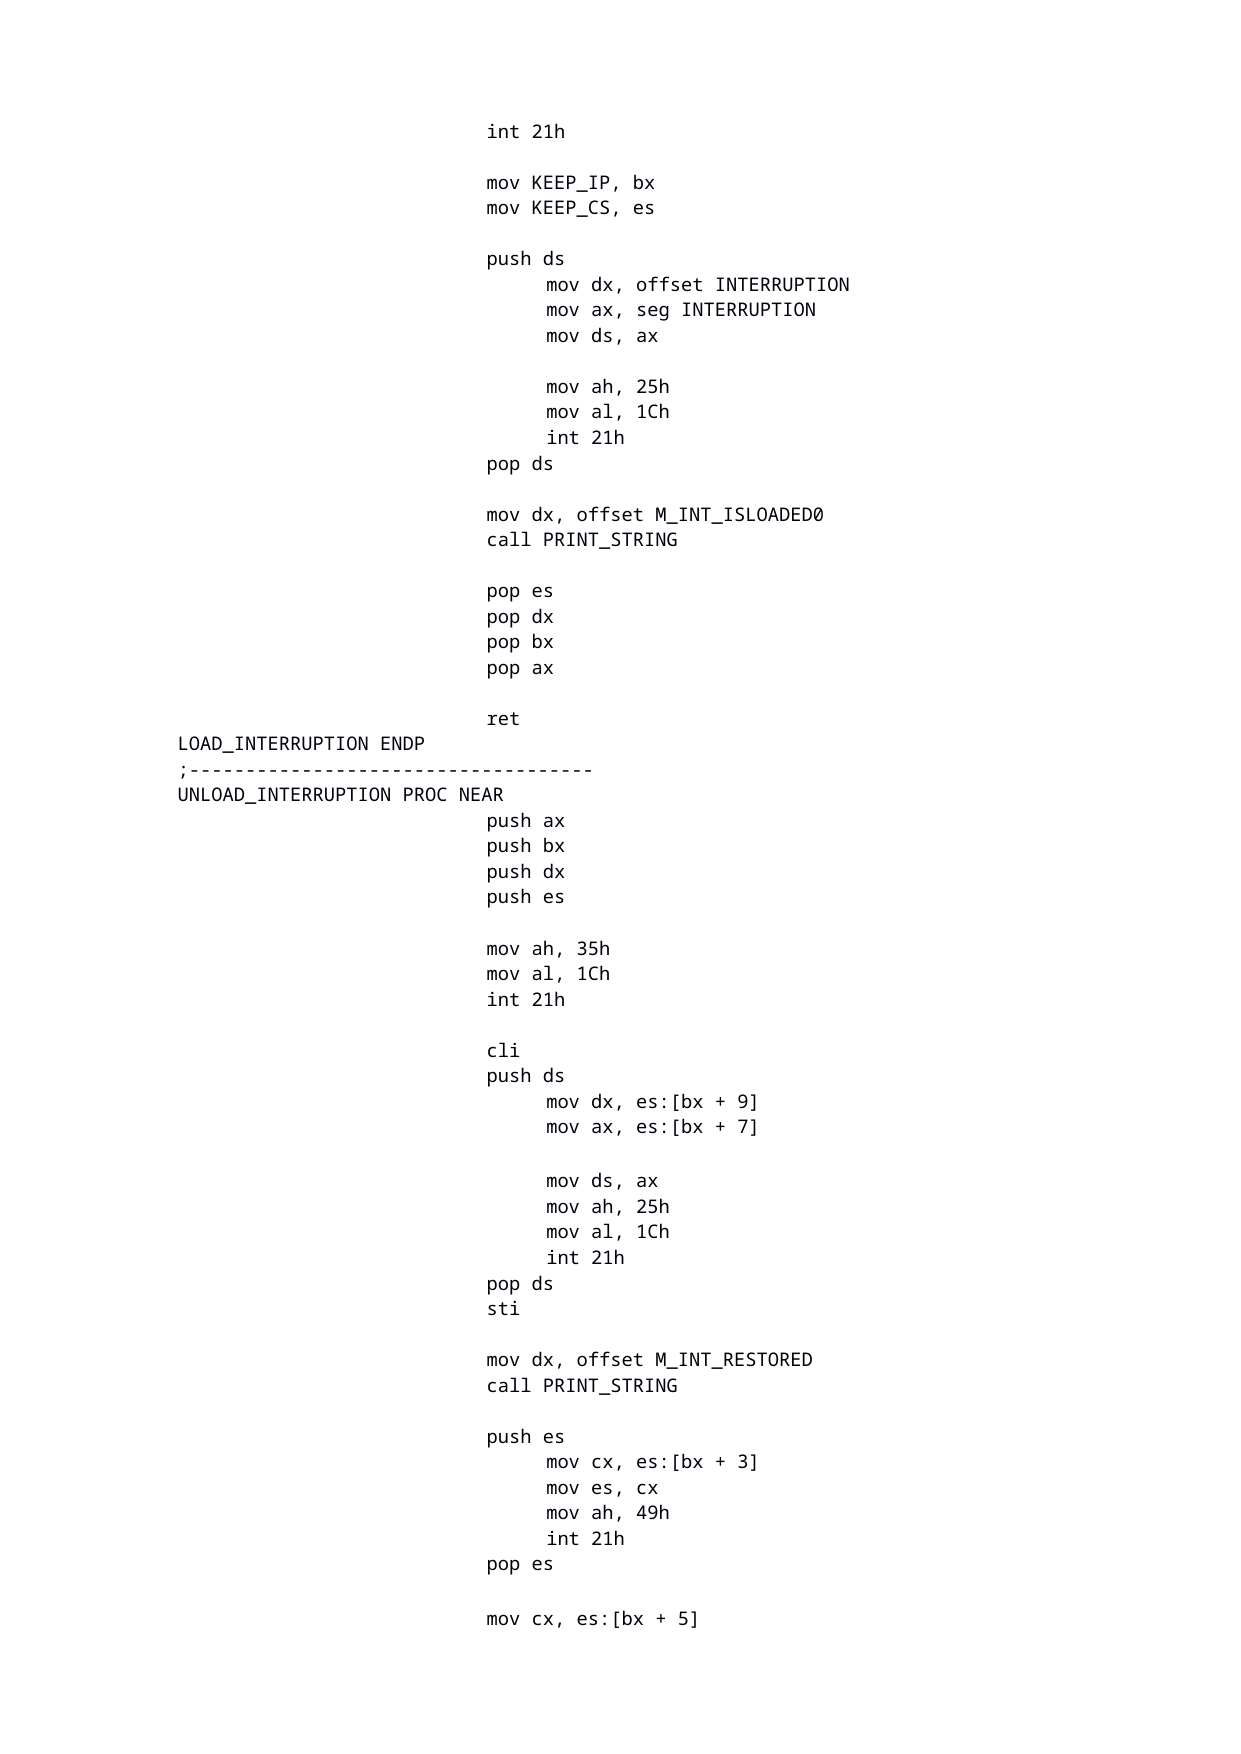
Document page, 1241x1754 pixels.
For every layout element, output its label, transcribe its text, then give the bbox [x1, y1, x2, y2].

text sti [177, 1295, 1152, 1321]
text push ax [177, 807, 1152, 833]
text int 21h [177, 118, 1152, 144]
text pop es [177, 1551, 1152, 1576]
text LOAD_INTERRUPTION ENDP [177, 731, 1152, 756]
text mov dx, es:[bx + 9] [177, 1088, 1152, 1113]
text mov dx, offset INTERRUPTION [177, 271, 1152, 297]
text ;------------------------------------ [177, 756, 1152, 782]
text mov ax, seg INTERRUPTION [177, 297, 1152, 322]
text call PRINT_STRING [177, 526, 1152, 552]
text mov al, 1Ch [177, 399, 1152, 424]
text mov KEEP_CS, es [177, 195, 1152, 220]
text int 21h [177, 1525, 1152, 1551]
text push ds [177, 246, 1152, 271]
text push dx [177, 858, 1152, 884]
text mov ax, es:[bx + 7] [177, 1113, 1152, 1139]
text push bx [177, 833, 1152, 858]
text mov ah, 49h [177, 1499, 1152, 1525]
text mov dx, offset M_INT_RESTORED [177, 1346, 1152, 1372]
text mov dx, offset M_INT_ISLOADED0 [177, 501, 1152, 526]
text push es [177, 1423, 1152, 1448]
text mov ds, ax [177, 322, 1152, 348]
text mov al, 1Ch [177, 960, 1152, 986]
text pop bx [177, 628, 1152, 654]
text cli [177, 1037, 1152, 1062]
text mov ah, 35h [177, 935, 1152, 960]
text mov cx, es:[bx + 5] [177, 1605, 1152, 1630]
text mov es, cx [177, 1474, 1152, 1499]
text pop es [177, 577, 1152, 603]
text push ds [177, 1062, 1152, 1088]
text push es [177, 884, 1152, 909]
text mov ds, ax [177, 1168, 1152, 1193]
text mov cx, es:[bx + 3] [177, 1448, 1152, 1474]
text int 21h [177, 1244, 1152, 1270]
text mov ah, 25h [177, 1193, 1152, 1219]
text pop ax [177, 654, 1152, 679]
text mov KEEP_IP, bx [177, 169, 1152, 195]
text UNLOAD_INTERRUPTION PROC NEAR [177, 782, 1152, 807]
text pop ds [177, 450, 1152, 475]
text pop dx [177, 603, 1152, 628]
text int 21h [177, 986, 1152, 1011]
text call PRINT_STRING [177, 1372, 1152, 1397]
text pop ds [177, 1270, 1152, 1295]
text int 21h [177, 424, 1152, 450]
text mov ah, 25h [177, 373, 1152, 399]
text ret [177, 705, 1152, 731]
text mov al, 1Ch [177, 1219, 1152, 1244]
